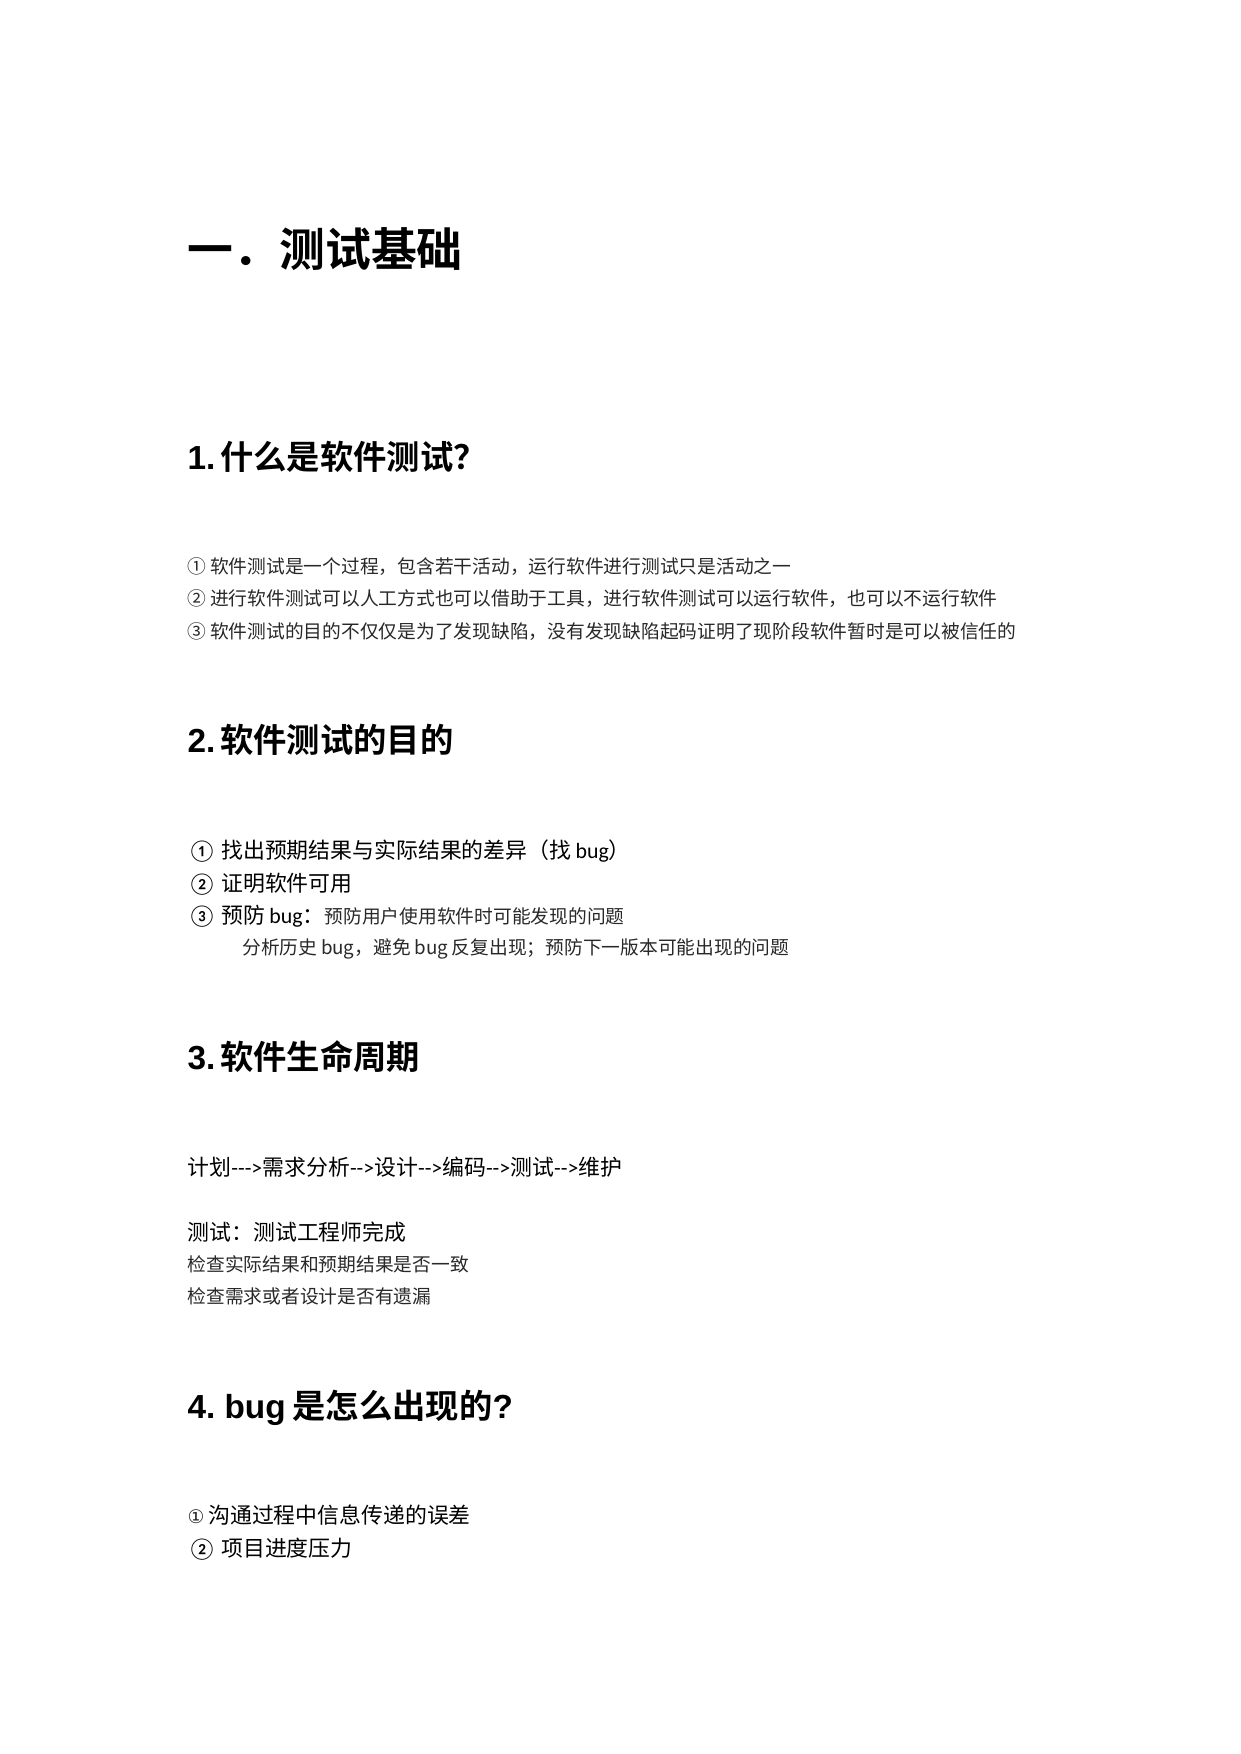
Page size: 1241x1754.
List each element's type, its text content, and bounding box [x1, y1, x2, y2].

text 检查需求或者设计是否有遗漏 [187, 1279, 1053, 1312]
text ②证明软件可用 [187, 865, 1053, 898]
text ①找出预期结果与实际结果的差异（找bug） [187, 833, 1053, 865]
text ③预防bug：预防用户使用软件时可能发现的问题 [187, 898, 1053, 930]
subtitle 什么是软件测试？ [187, 422, 1053, 487]
text 测试：测试工程师完成 [187, 1214, 1053, 1247]
text 检查实际结果和预期结果是否一致 [187, 1247, 1053, 1279]
text ②项目进度压力 [187, 1530, 1053, 1563]
text ①软件测试是一个过程，包含若干活动，运行软件进行测试只是活动之一 [187, 549, 1053, 581]
subtitle 软件测试的目的 [187, 706, 1053, 771]
text ③软件测试的目的不仅仅是为了发现缺陷，没有发现缺陷起码证明了现阶段软件暂时是可以被信任的 [187, 614, 1053, 646]
text ②进行软件测试可以人工方式也可以借助于工具，进行软件测试可以运行软件，也可以不运行软件 [187, 581, 1053, 614]
subtitle 测试基础 [187, 197, 1053, 295]
subtitle 软件生命周期 [187, 1022, 1053, 1087]
text 分析历史bug，避免bug反复出现；预防下一版本可能出现的问题 [187, 930, 1053, 963]
text 计划--->需求分析-->设计-->编码-->测试-->维护 [187, 1149, 1053, 1182]
text ①沟通过程中信息传递的误差 [187, 1498, 1053, 1530]
subtitle 4. bug是怎么出现的? [187, 1371, 1053, 1436]
